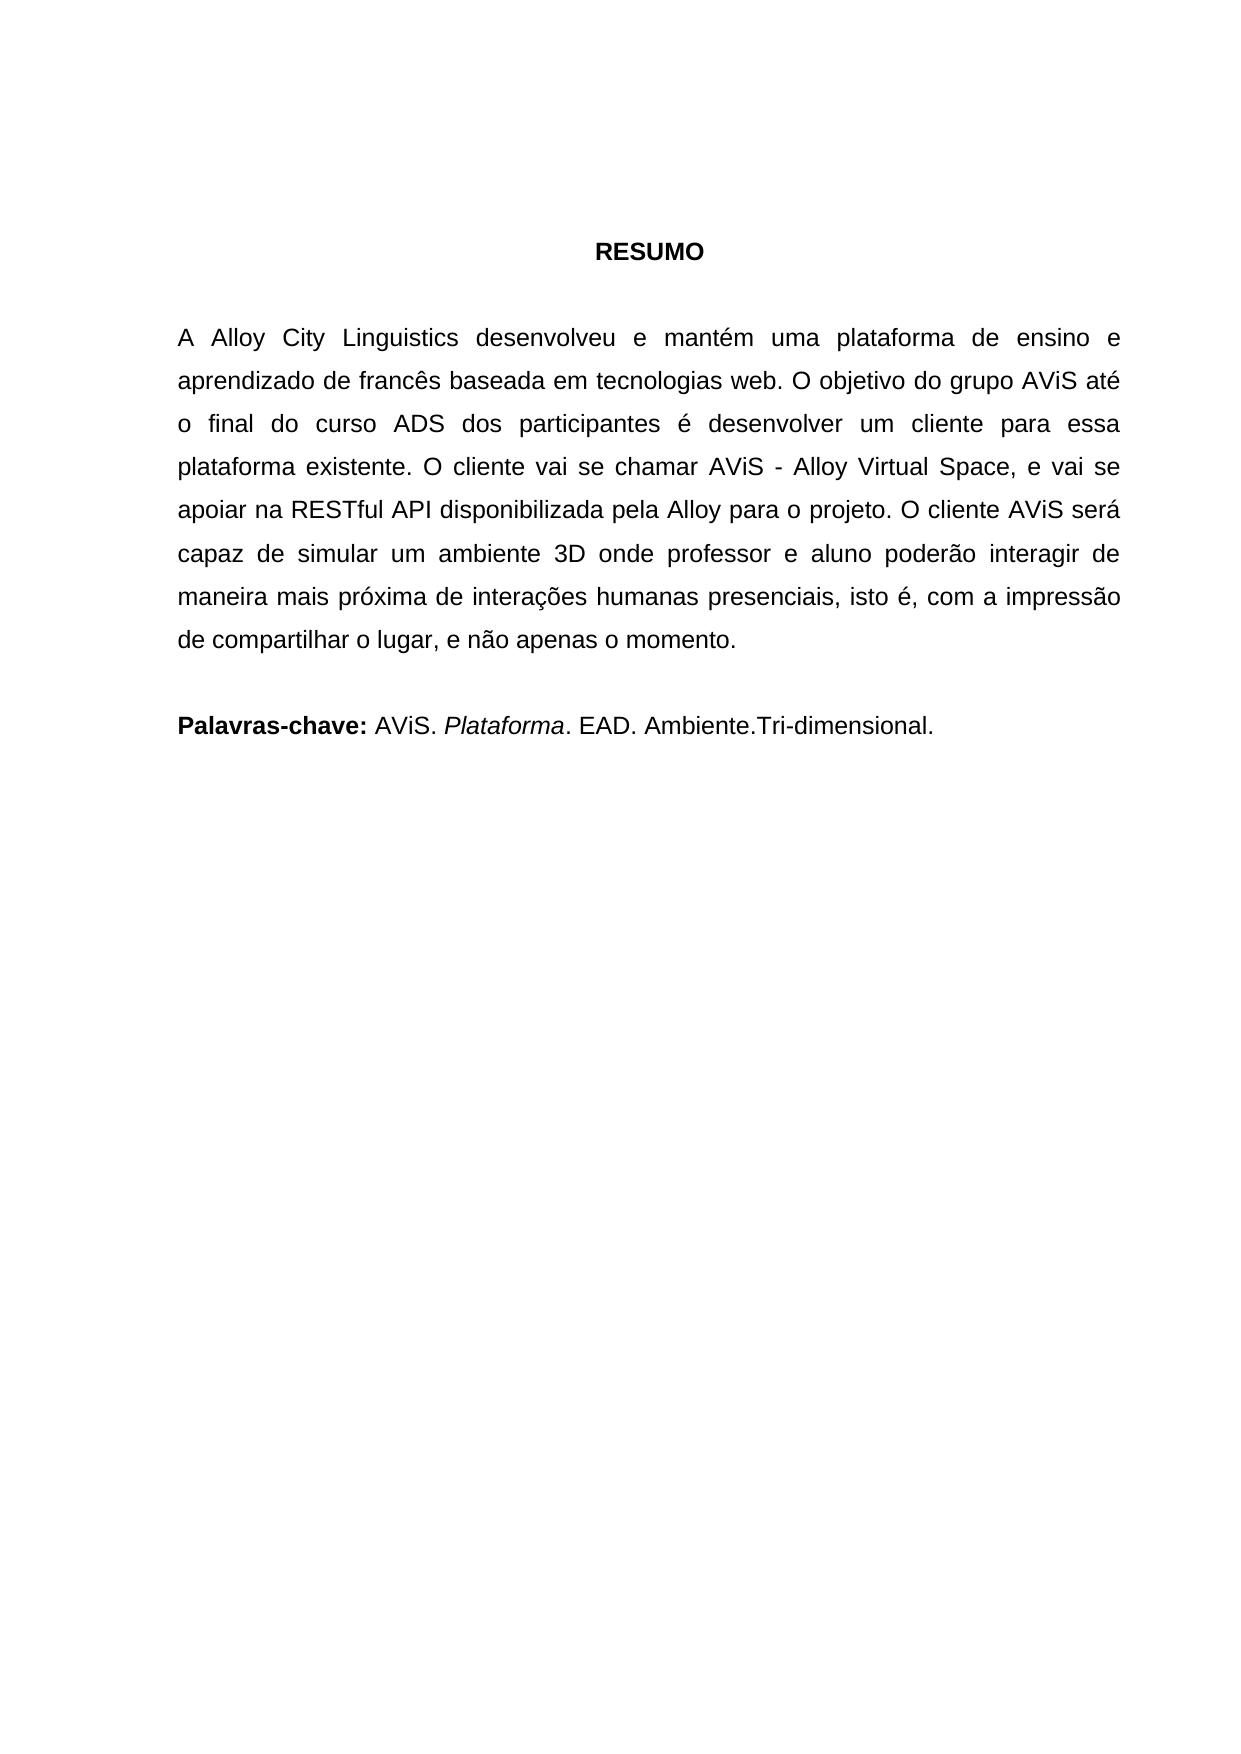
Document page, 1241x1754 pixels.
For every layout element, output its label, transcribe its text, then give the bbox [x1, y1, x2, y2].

text RESUMO [177, 237, 1122, 265]
text Palavras-chave: AViS. Plataforma. EAD. Ambiente.Tri-dimensional. [177, 711, 1122, 740]
text A Alloy City Linguistics desenvolveu e mantém uma plataforma de ensino e aprendizado de francês baseada em tecnologias web. O objetivo do grupo AViS até o final do curso ADS dos participantes é desenvolver um cliente para essa plataforma existente. O cliente vai se chamar AViS - Alloy Virtual Space, e vai se apoiar na RESTful API disponibilizada pela Alloy para o projeto. O cliente AViS será capaz de simular um ambiente 3D onde professor e aluno poderão interagir de maneira mais próxima de interações humanas presenciais, isto é, com a impressão de compartilhar o lugar, e não apenas o momento. [177, 323, 1122, 653]
